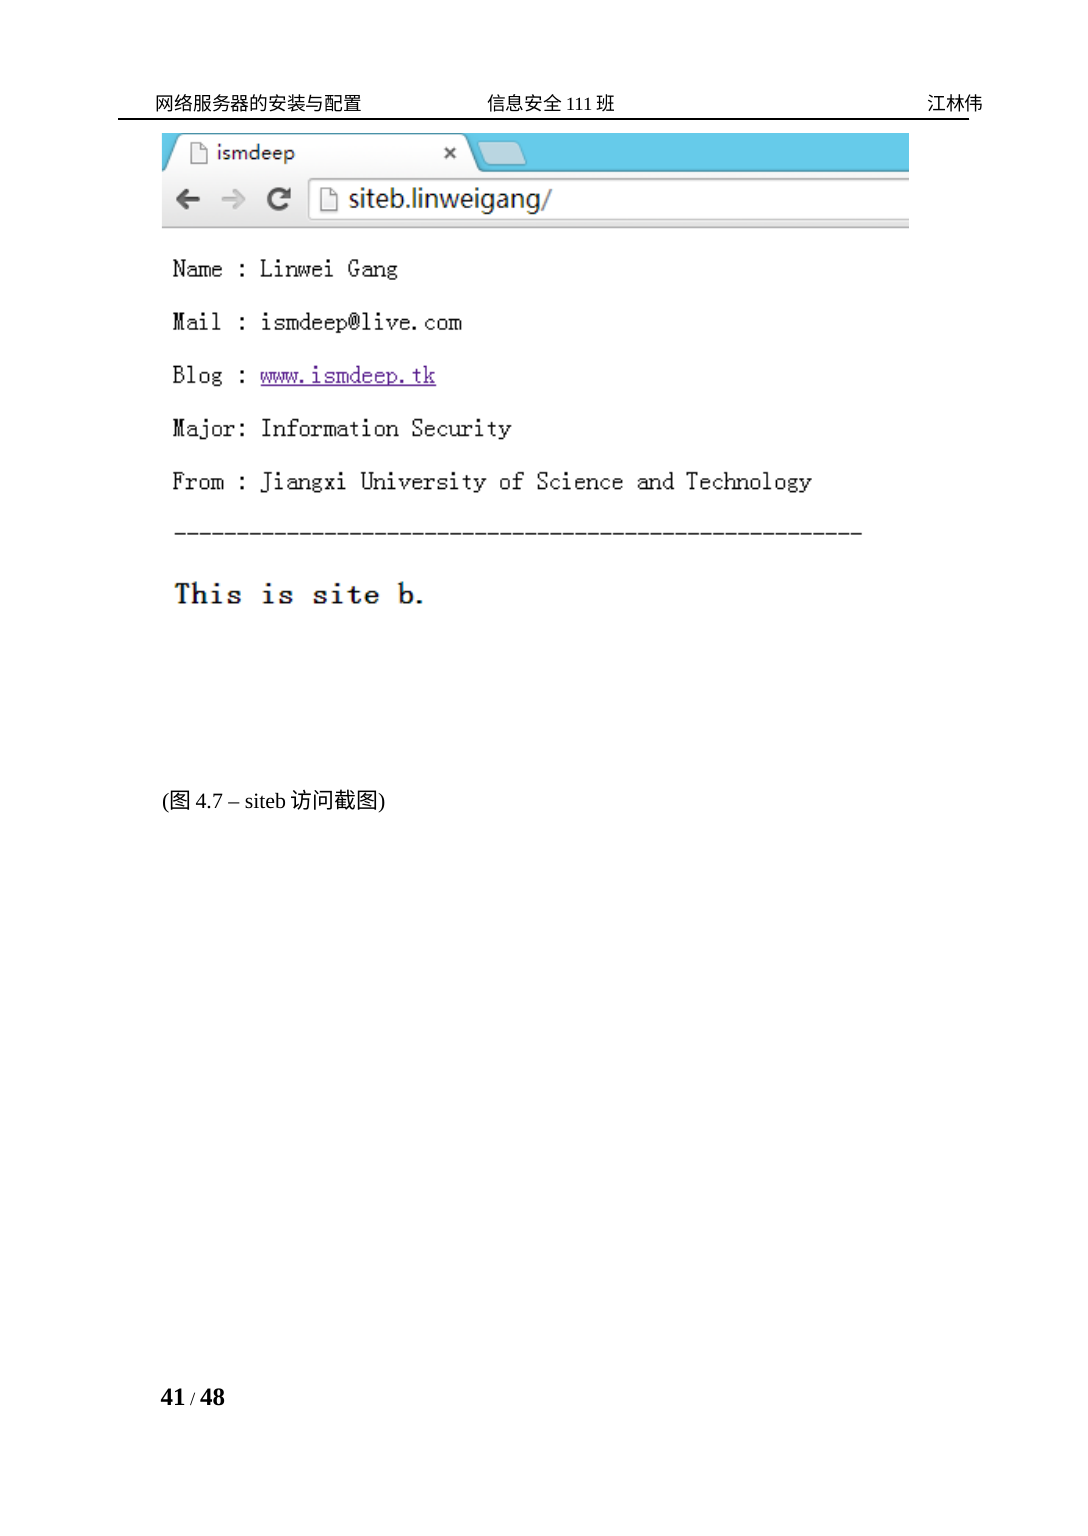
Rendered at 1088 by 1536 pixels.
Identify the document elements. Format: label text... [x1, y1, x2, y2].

text (图4.7 – siteb访问截图) [118, 783, 969, 816]
picture [161, 133, 909, 771]
